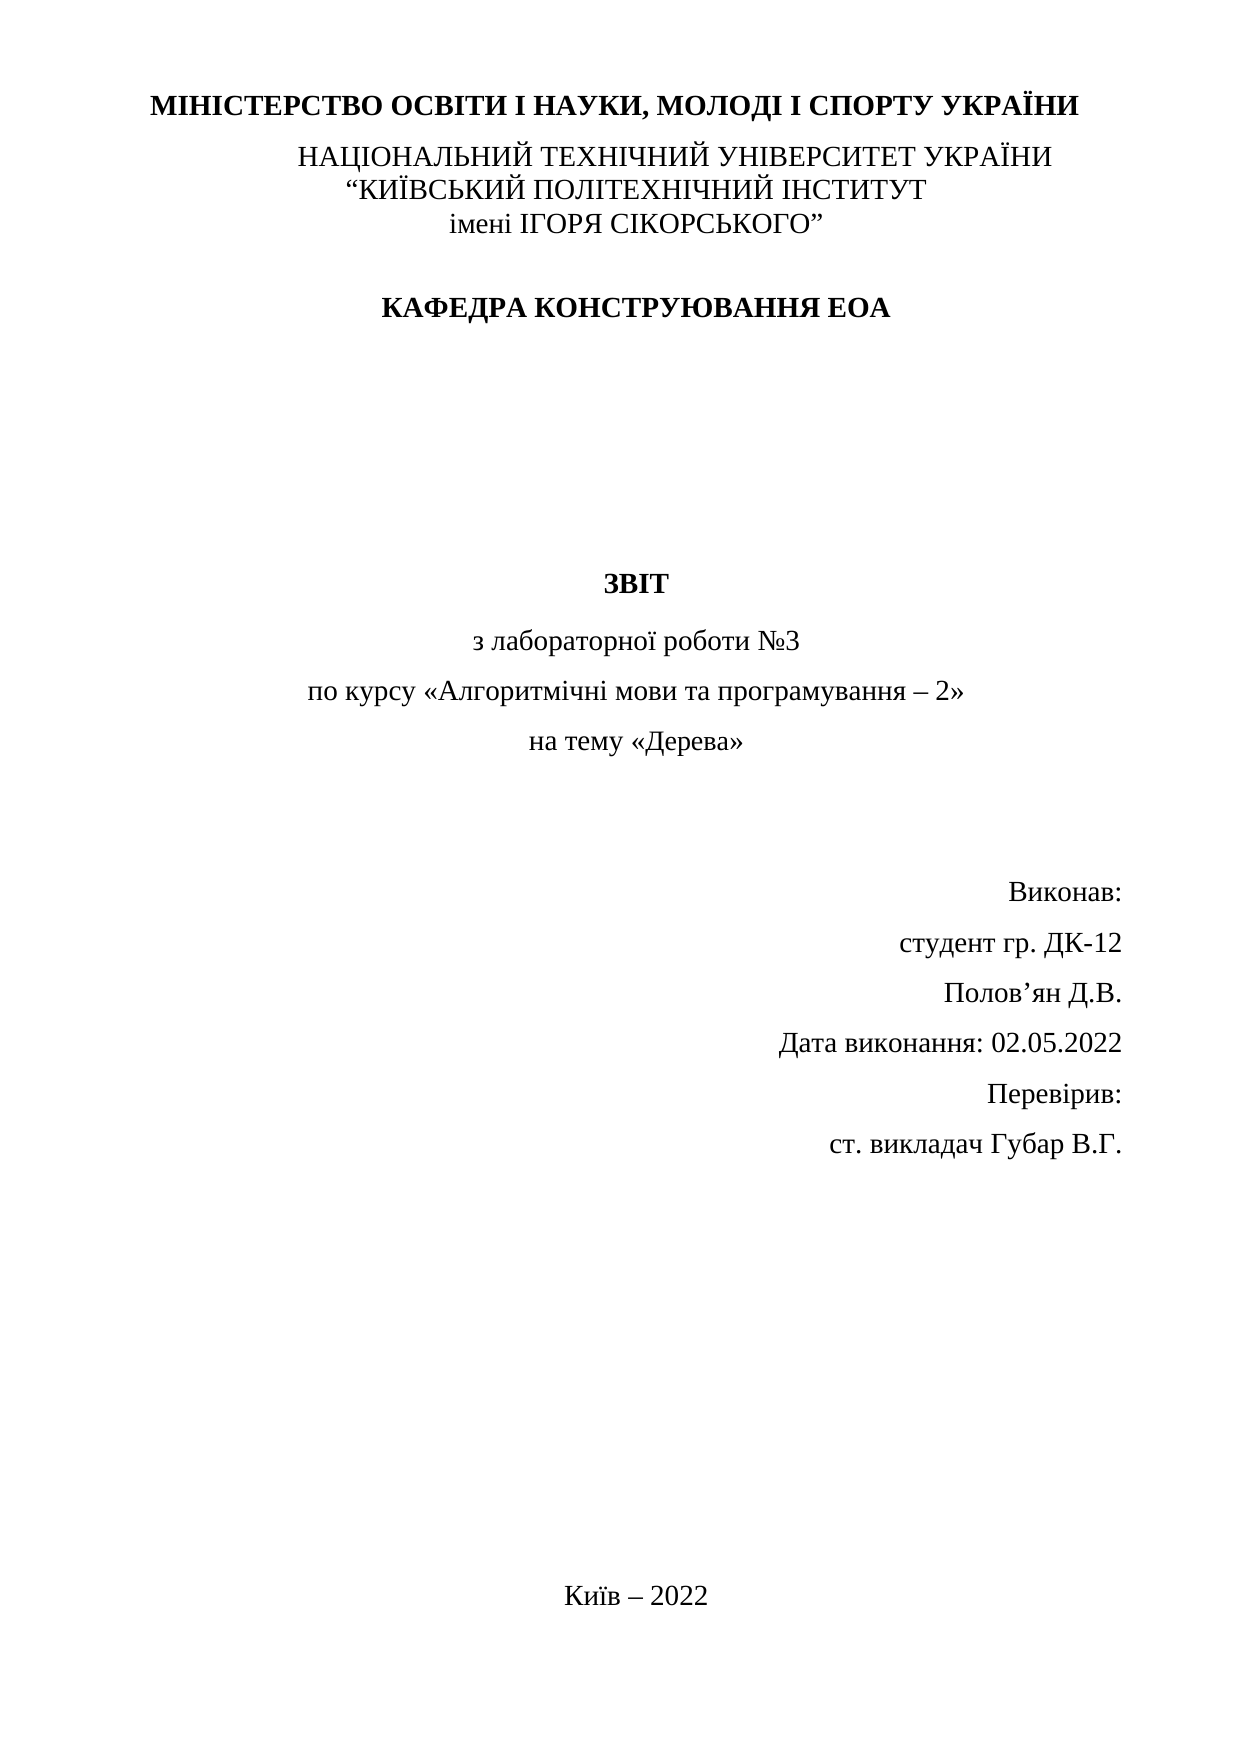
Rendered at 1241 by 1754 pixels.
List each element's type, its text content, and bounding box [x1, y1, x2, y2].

text Міністерство освіти і науки, МОЛОДІ І СПОРТУ України [150, 88, 1122, 122]
text Дата виконання: 02.05.2022 [150, 1025, 1122, 1059]
text Полов’ян Д.В. [150, 975, 1122, 1009]
text студент гр. ДК-12 [150, 925, 1122, 958]
text Виконав: [150, 874, 1122, 908]
text “КИЇВСЬКИЙ ПОЛІТЕХНІЧНИЙ ІНСТИТУТ [150, 172, 1122, 206]
text імені ІГОРЯ СІКОРСЬКОГО” [150, 206, 1122, 239]
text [150, 1578, 1122, 1612]
text НАЦІОНАЛЬНИЙ ТЕХНІЧНИЙ УНІВЕРСИТЕТ УКРАЇНИ [224, 139, 1122, 172]
subtitle ЗВІТ [150, 566, 1122, 600]
text Перевірив: [150, 1076, 1122, 1109]
text з лабораторної роботи №3 по курсу «Алгоритмічні мови та програмування – 2» на тему «Дерева» [150, 623, 1122, 757]
text ст. викладач Губар В.Г. [150, 1126, 1122, 1159]
text Кафедра конструювання ЕОА [150, 290, 1122, 323]
